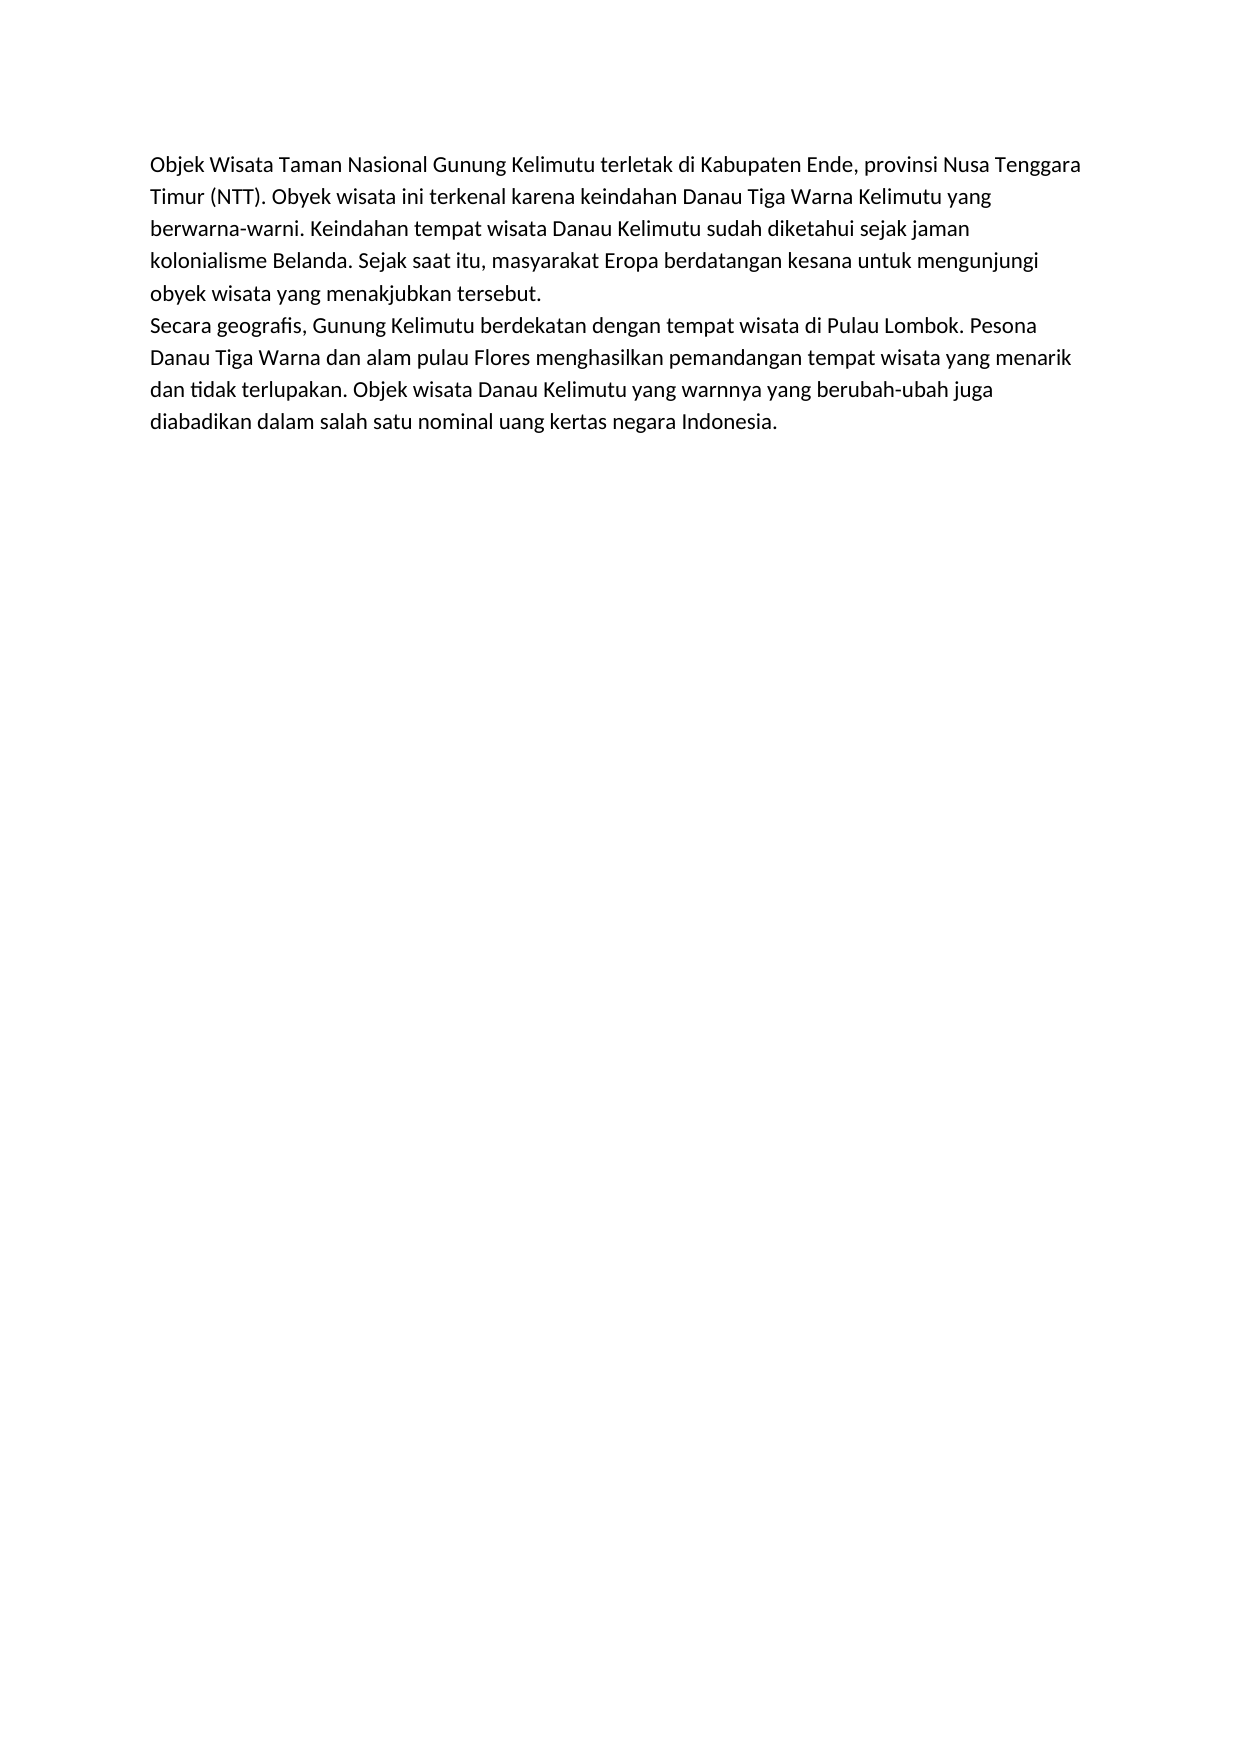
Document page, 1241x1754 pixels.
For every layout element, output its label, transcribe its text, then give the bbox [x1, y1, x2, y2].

text Objek Wisata Taman Nasional Gunung Kelimutu terletak di Kabupaten Ende, provinsi Nusa Tenggara Timur (NTT). Obyek wisata ini terkenal karena keindahan Danau Tiga Warna Kelimutu yang berwarna-warni. Keindahan tempat wisata Danau Kelimutu sudah diketahui sejak jaman kolonialisme Belanda. Sejak saat itu, masyarakat Eropa berdatangan kesana untuk mengunjungi obyek wisata yang menakjubkan tersebut. Secara geografis, Gunung Kelimutu berdekatan dengan tempat wisata di Pulau Lombok. Pesona Danau Tiga Warna dan alam pulau Flores menghasilkan pemandangan tempat wisata yang menarik dan tidak terlupakan. Objek wisata Danau Kelimutu yang warnnya yang berubah-ubah juga diabadikan dalam salah satu nominal uang kertas negara Indonesia. [150, 150, 1090, 436]
